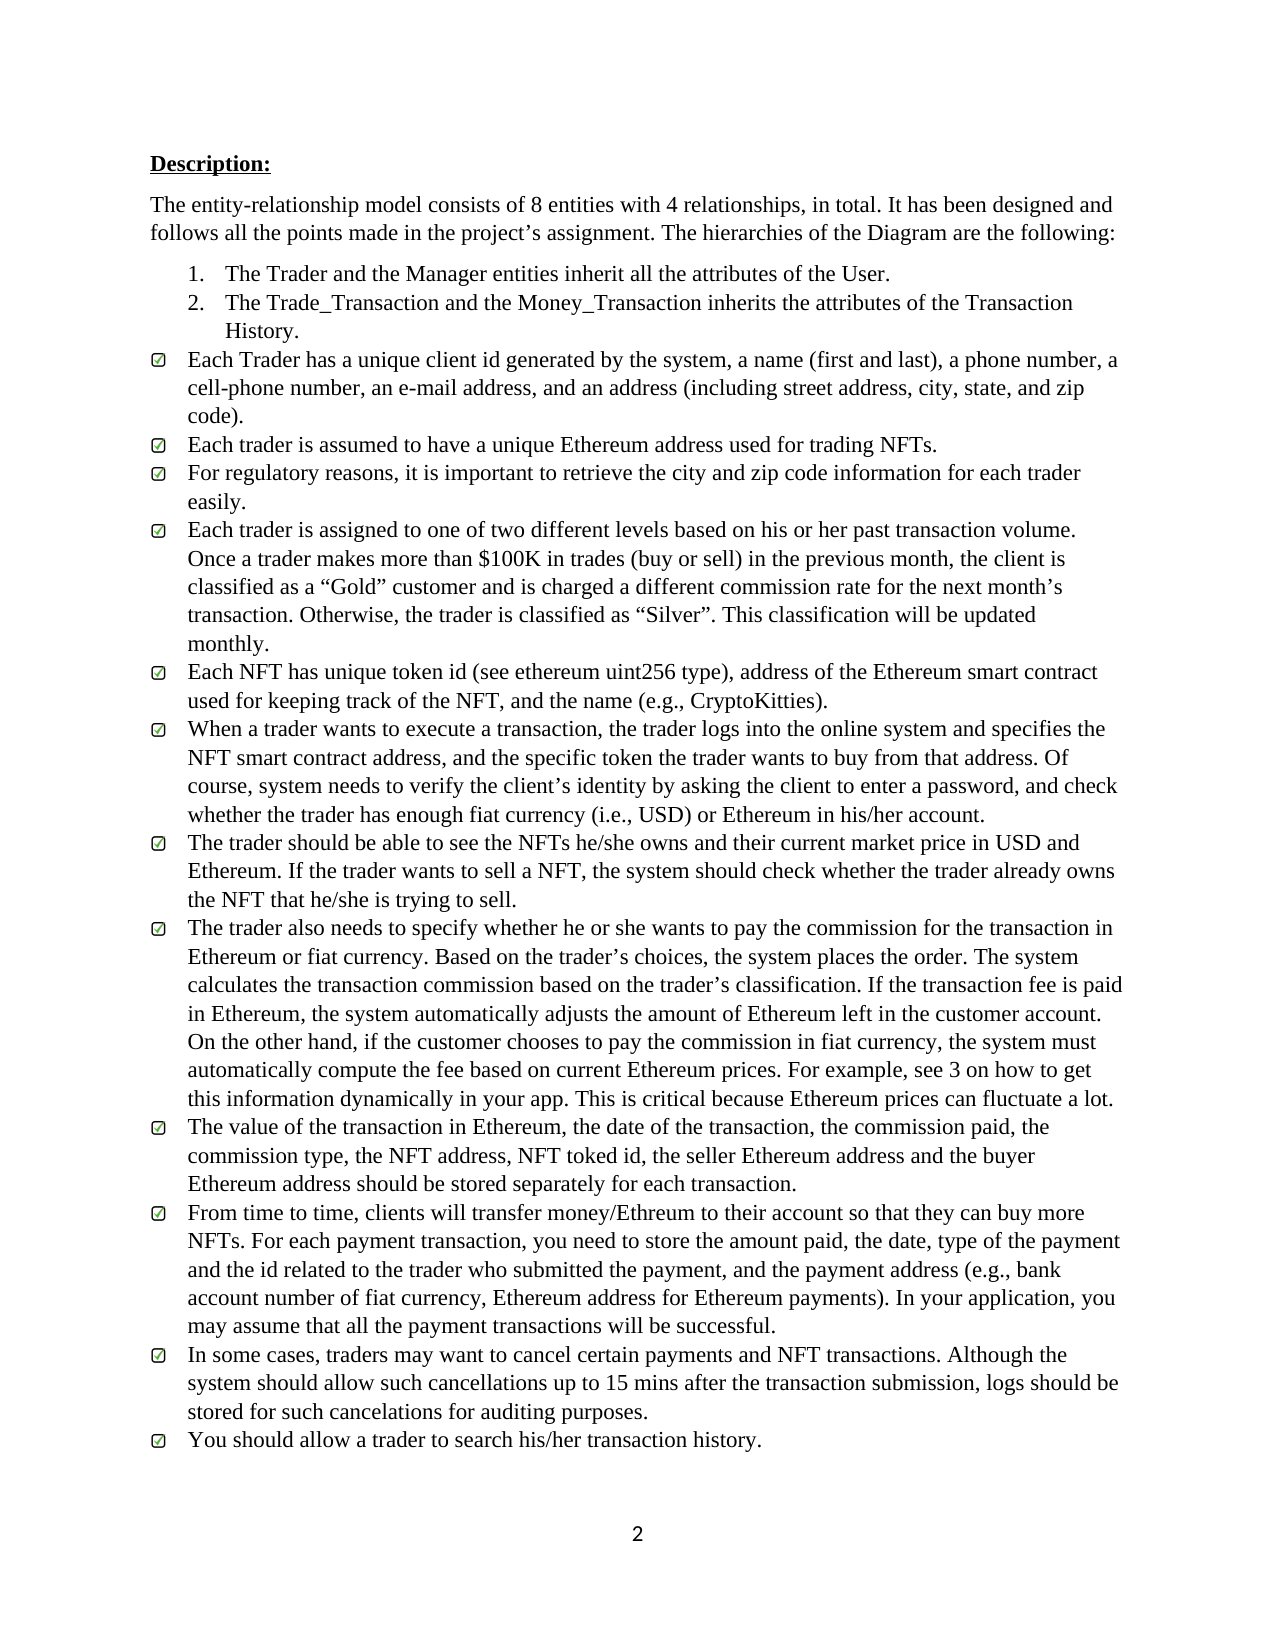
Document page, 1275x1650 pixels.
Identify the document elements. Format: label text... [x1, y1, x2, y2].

picture [151, 521, 168, 538]
list For regulatory reasons, it is important to retrieve the city and zip code information for each trader easily. [150, 459, 1125, 514]
picture [151, 1118, 168, 1135]
list Each NFT has unique token id (see ethereum uint256 type), address of the Ethereum smart contract used for keeping track of the NFT, and the name (e.g., CryptoKitties). [150, 658, 1125, 713]
list The Trade_Transaction and the Money_Transaction inherits the attributes of the Transaction History. [187, 289, 1125, 343]
list The Trader and the Manager entities inherit all the attributes of the User. [187, 260, 1125, 287]
text Description: [150, 150, 1125, 176]
picture [151, 1203, 168, 1221]
list Each trader is assumed to have a unique Ethereum address used for trading NFTs. [150, 431, 1125, 457]
picture [151, 1431, 168, 1448]
list Each trader is assigned to one of two different levels based on his or her past transaction volume. Once a trader makes more than $100K in trades (buy or sell) in the previous month, the client is classified as a “Gold” customer and is charged a different commission rate for the next month’s transaction. Otherwise, the trader is classified as “Silver”. This classification will be updated monthly. [150, 516, 1125, 656]
list When a trader wants to execute a transaction, the trader logs into the online system and specifies the NFT smart contract address, and the specific token the trader wants to buy from that address. Of course, system needs to verify the client’s identity by asking the client to enter a password, and check whether the trader has enough fiat currency (i.e., USD) or Ethereum in his/her account. [150, 715, 1125, 827]
picture [151, 663, 168, 680]
list The trader also needs to specify whether he or she wants to pay the commission for the transaction in Ethereum or fiat currency. Based on the trader’s choices, the system places the order. The system calculates the transaction commission based on the trader’s classification. If the transaction fee is paid in Ethereum, the system automatically adjusts the amount of Ethereum left in the customer account. On the other hand, if the customer chooses to pay the commission in fiat currency, the system must automatically compute the fee based on current Ethereum prices. For example, see 3 on how to get this information dynamically in your app. This is critical because Ethereum prices can fluctuate a lot. [150, 914, 1125, 1111]
picture [151, 833, 168, 851]
list The trader should be able to see the NFTs he/she owns and their current market price in USD and Ethereum. If the trader wants to sell a NFT, the system should check whether the trader already owns the NFT that he/she is trying to sell. [150, 829, 1125, 912]
list In some cases, traders may want to cancel certain payments and NFT transactions. Although the system should allow such cancellations up to 15 mins after the transaction submission, logs should be stored for such cancelations for auditing purposes. [150, 1341, 1125, 1424]
picture [151, 464, 168, 481]
list The value of the transaction in Ethereum, the date of the transaction, the commission paid, the commission type, the NFT address, NFT toked id, the seller Ethereum address and the buyer Ethereum address should be stored separately for each transaction. [150, 1113, 1125, 1197]
list You should allow a trader to search his/her transaction history. [150, 1426, 1125, 1453]
picture [151, 919, 168, 936]
picture [151, 435, 168, 453]
list From time to time, clients will transfer money/Ethreum to their account so that they can buy more NFTs. For each payment transaction, you need to store the amount paid, the date, type of the payment and the id related to the trader who submitted the payment, and the payment address (e.g., bank account number of fiat currency, Ethereum address for Ethereum payments). In your application, you may assume that all the payment transactions will be successful. [150, 1199, 1125, 1339]
text The entity-relationship model consists of 8 entities with 4 relationships, in total. It has been designed and follows all the points made in the project’s assignment. The hierarchies of the Diagram are the following: [150, 191, 1125, 246]
picture [151, 1345, 168, 1363]
picture [151, 350, 168, 367]
list Each Trader has a unique client id generated by the system, a name (first and last), a phone number, a cell-phone number, an e-mail address, and an address (including street address, city, state, and zip code). [150, 346, 1125, 429]
picture [151, 720, 168, 737]
